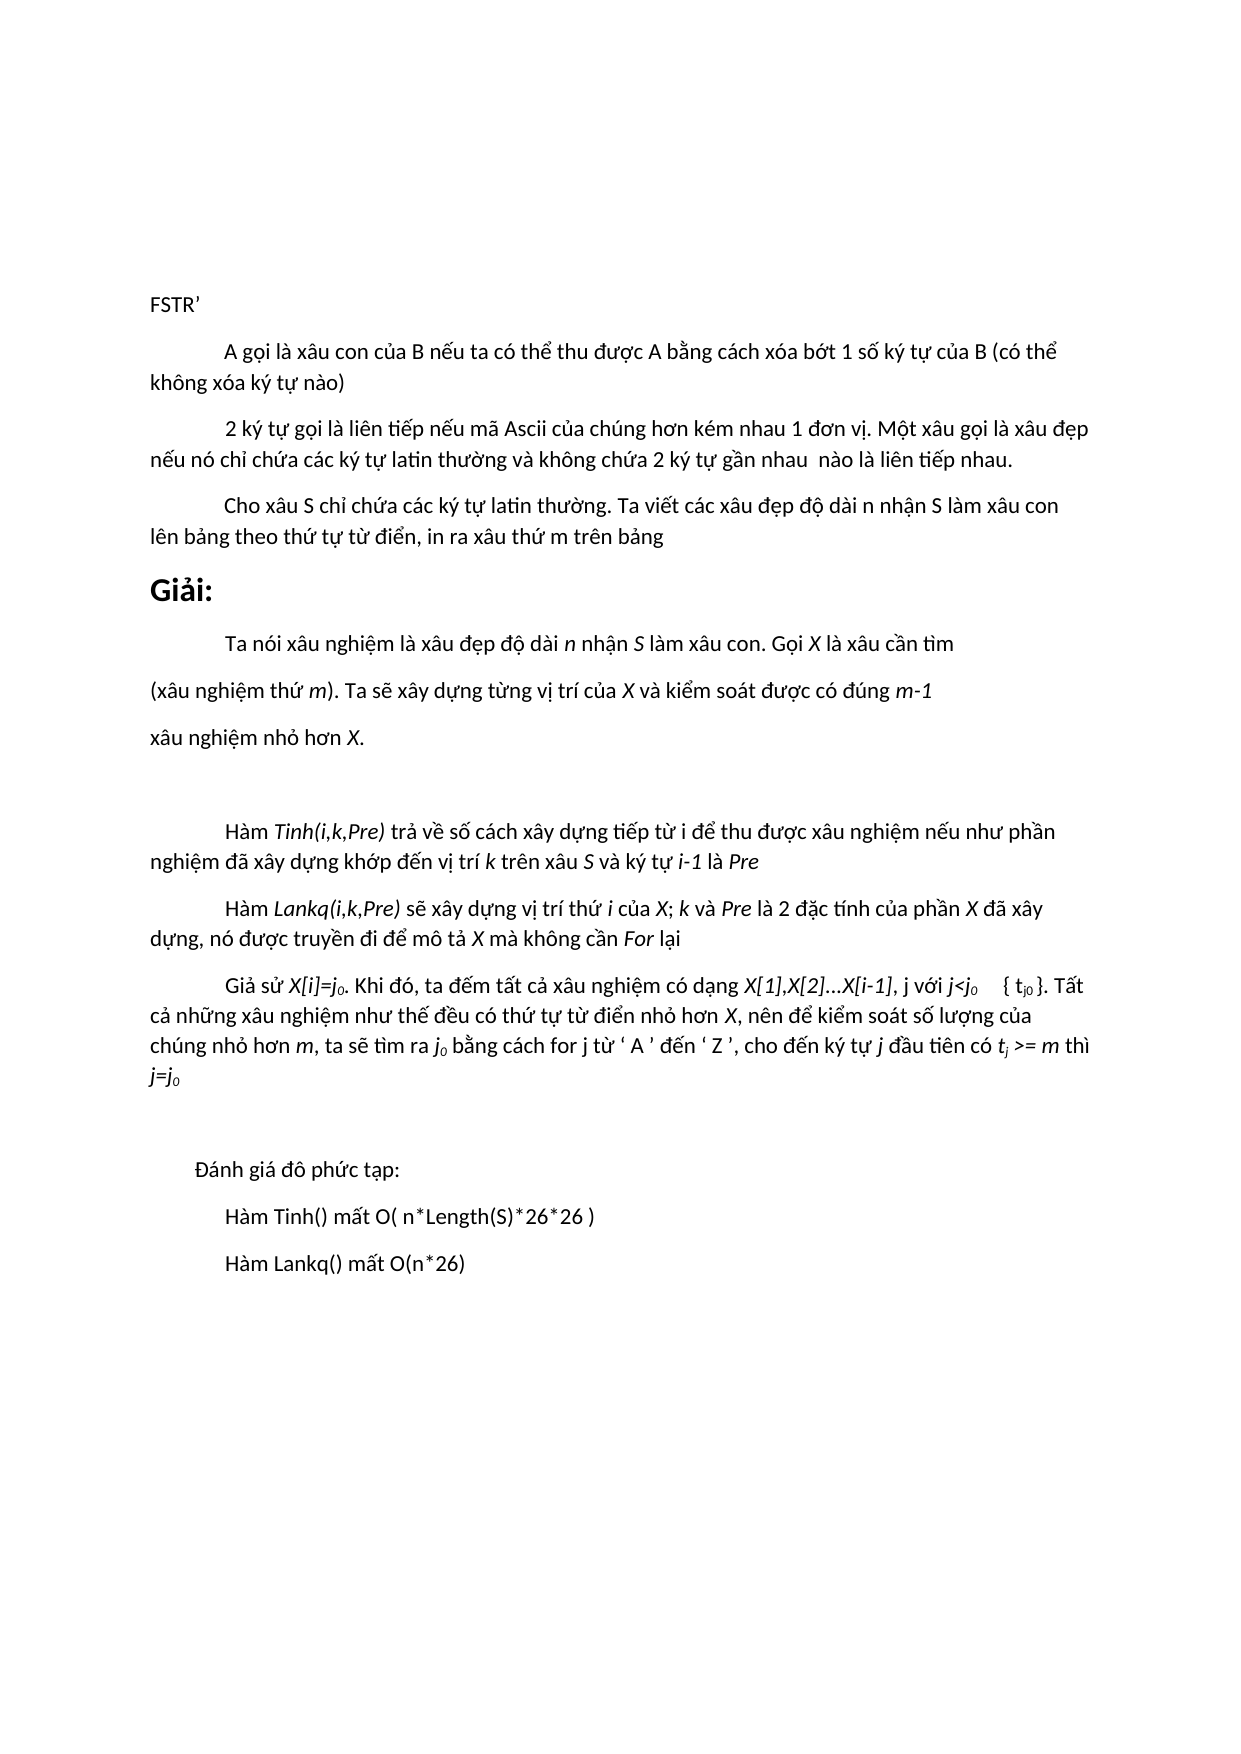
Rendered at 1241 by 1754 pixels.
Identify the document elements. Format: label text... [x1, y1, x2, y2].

text Cho xâu S chỉ chứa các ký tự latin thường. Ta viết các xâu đẹp độ dài n nhận S làm xâu con lên bảng theo thứ tự từ điển, in ra xâu thứ m trên bảng [150, 492, 1090, 550]
text (xâu nghiệm thứ m). Ta sẽ xây dựng từng vị trí của X và kiểm soát được có đúng m-1 [150, 676, 1090, 704]
text Hàm Tinh(i,k,Pre) trả về số cách xây dựng tiếp từ i để thu được xâu nghiệm nếu như phần nghiệm đã xây dựng khớp đến vị trí k trên xâu S và ký tự i-1 là Pre [150, 817, 1090, 875]
text Giải: [150, 569, 1090, 609]
text Hàm Lankq(i,k,Pre) sẽ xây dựng vị trí thứ i của X; k và Pre là 2 đặc tính của phần X đã xây dựng, nó được truyền đi để mô tả X mà không cần For lại [150, 894, 1090, 952]
text Ta nói xâu nghiệm là xâu đẹp độ dài n nhận S làm xâu con. Gọi X là xâu cần tìm [150, 629, 1090, 657]
text Hàm Lankq() mất O(n*26) [150, 1249, 1090, 1277]
text 2 ký tự gọi là liên tiếp nếu mã Ascii của chúng hơn kém nhau 1 đơn vị. Một xâu gọi là xâu đẹp nếu nó chỉ chứa các ký tự latin thường và không chứa 2 ký tự gần nhau nào là liên tiếp nhau. [150, 414, 1090, 473]
text A gọi là xâu con của B nếu ta có thể thu được A bằng cách xóa bớt 1 số ký tự của B (có thể không xóa ký tự nào) [150, 337, 1090, 396]
text Hàm Tinh() mất O( n*Length(S)*26*26 ) [150, 1202, 1090, 1230]
text xâu nghiệm nhỏ hơn X. [150, 723, 1090, 751]
text Giả sử X[i]=j0. Khi đó, ta đếm tất cả xâu nghiệm có dạng X[1],X[2]...X[i-1], j với j<j0 { tj0 }. Tất cả những xâu nghiệm như thế đều có thứ tự từ điển nhỏ hơn X, nên để kiểm soát số lượng của chúng nhỏ hơn m, ta sẽ tìm ra j0 bằng cách for j từ ‘ A ’ đến ‘ Z ’, cho đến ký tự j đầu tiên có tj >= m thì j=j0 [150, 971, 1090, 1090]
text Đánh giá đô phức tạp: [150, 1155, 1090, 1183]
text FSTR’ [150, 291, 1090, 319]
